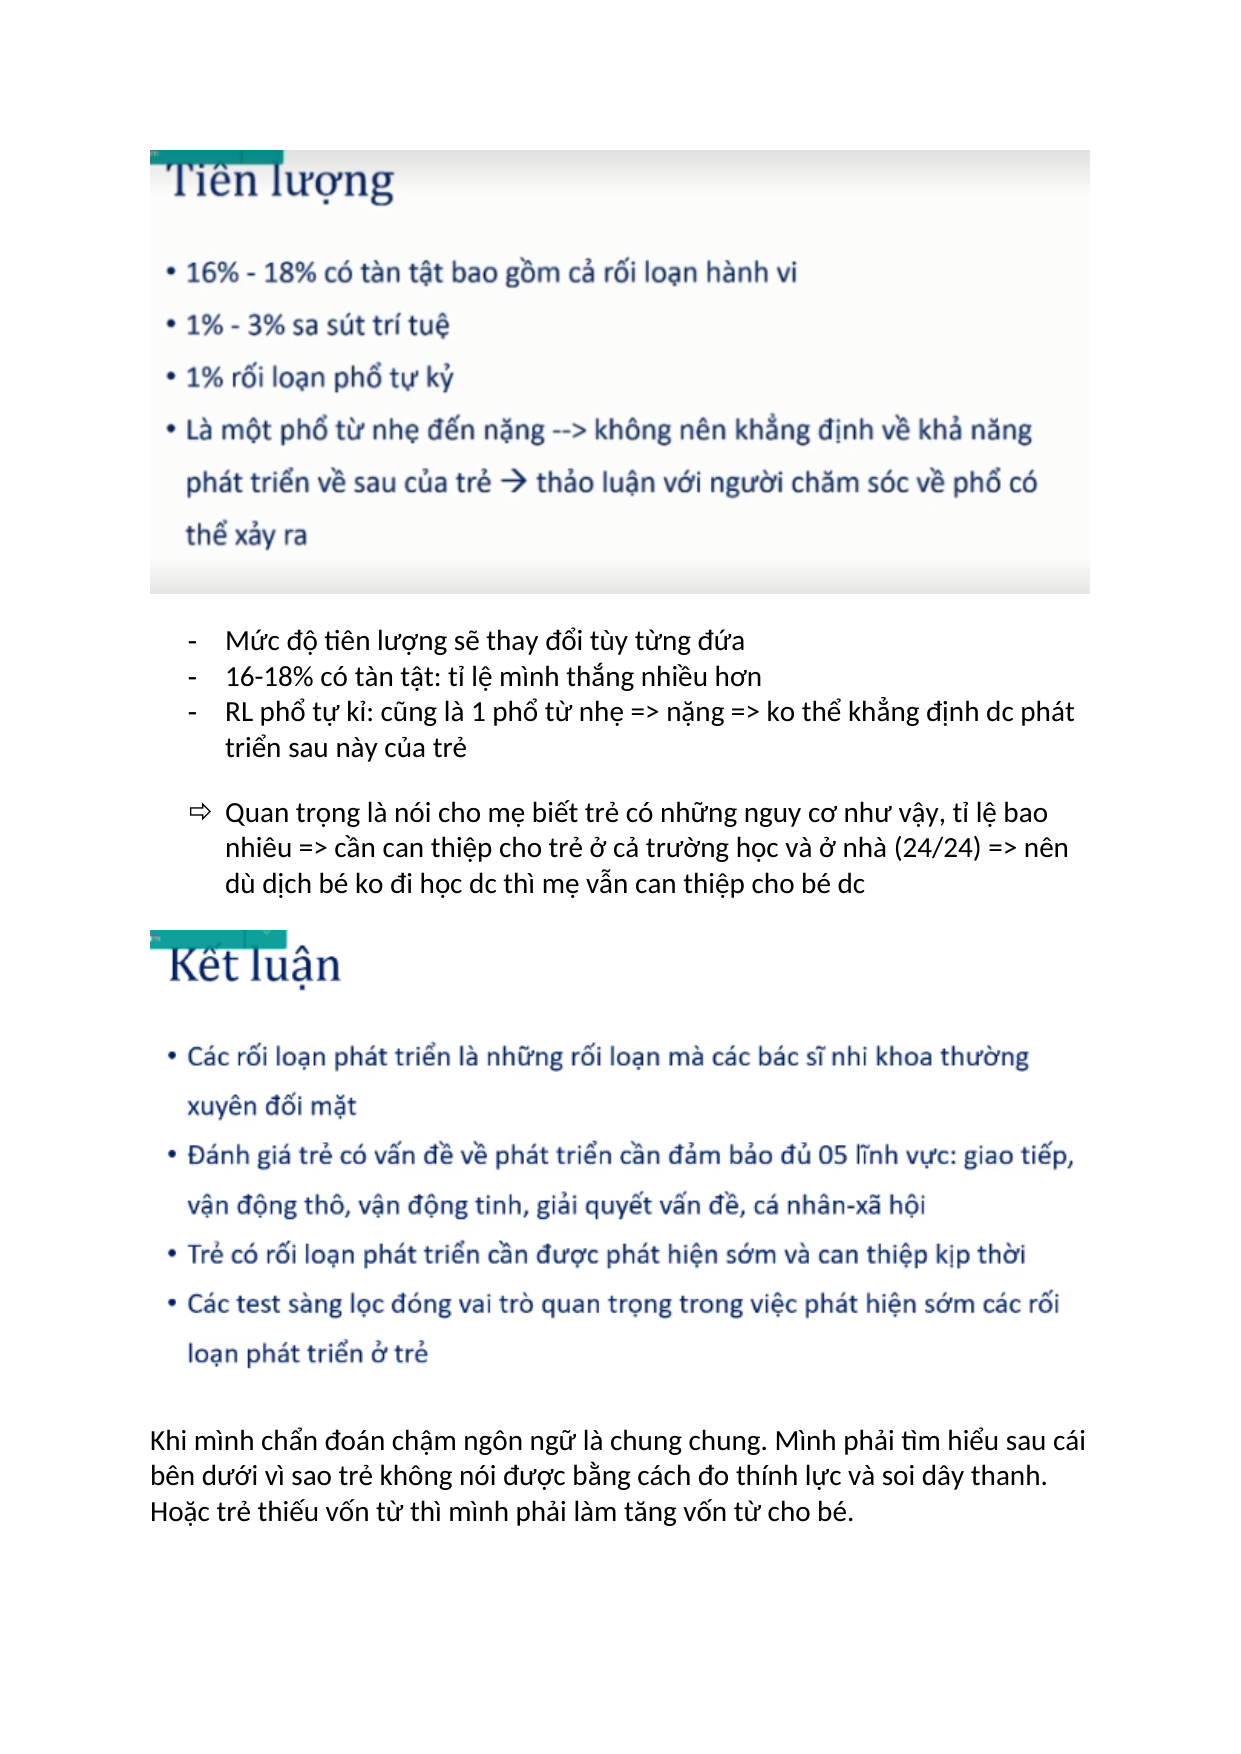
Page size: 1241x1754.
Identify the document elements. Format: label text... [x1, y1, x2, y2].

list 16-18% có tàn tật: tỉ lệ mình thắng nhiều hơn [187, 687, 1090, 723]
text Khi mình chẩn đoán chậm ngôn ngữ là chung chung. Mình phải tìm hiểu sau cái bên dưới vì sao trẻ không nói được bằng cách đo thính lực và soi dây thanh. Hoặc trẻ thiếu vốn từ thì mình phải làm tăng vốn từ cho bé. [150, 1480, 1090, 1587]
picture [150, 150, 1091, 594]
list Quan trọng là nói cho mẹ biết trẻ có những nguy cơ như vậy, tỉ lệ bao nhiêu => cần can thiệp cho trẻ ở cả trường học và ở nhà (24/24) => nên dù dịch bé ko đi học dc thì mẹ vẫn can thiệp cho bé dc [187, 852, 1090, 959]
list Mức độ tiên lượng sẽ thay đổi tùy từng đứa [187, 622, 1090, 658]
list RL phổ tự kỉ: cũng là 1 phổ từ nhẹ => nặng => ko thể khẳng định dc phát triển sau này của trẻ [187, 752, 1090, 823]
picture [150, 988, 1091, 1451]
